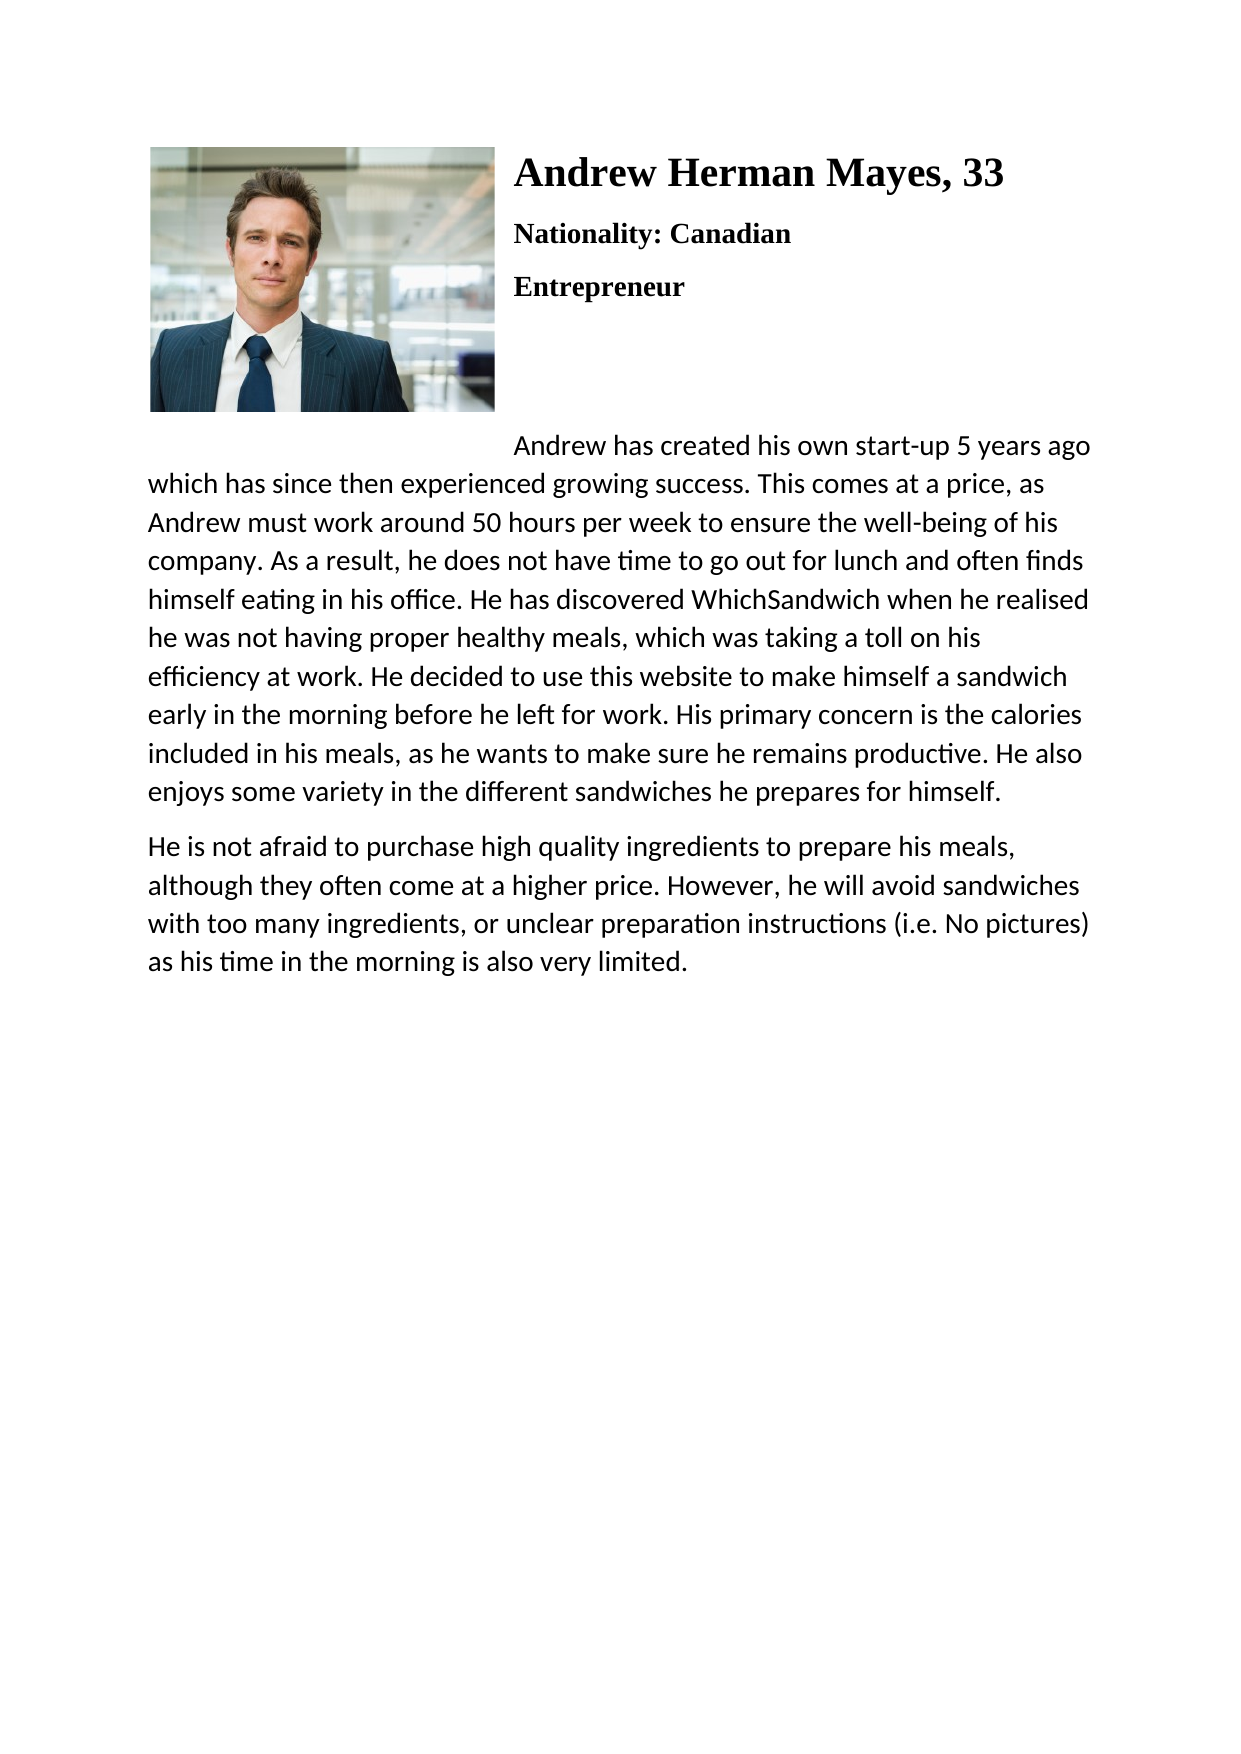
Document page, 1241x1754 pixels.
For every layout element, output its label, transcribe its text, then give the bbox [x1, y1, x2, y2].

text He is not afraid to purchase high quality ingredients to prepare his meals, although they often come at a higher price. However, he will avoid sandwiches with too many ingredients, or unclear preparation instructions (i.e. No pictures) as his time in the morning is also very limited. [148, 828, 1093, 979]
text Nationality: Canadian [494, 216, 1093, 249]
text Andrew Herman Mayes, 33 [494, 148, 1093, 196]
picture [147, 147, 494, 410]
text Andrew has created his own start-up 5 years ago which has since then experienced growing success. This comes at a price, as Andrew must work around 50 hours per week to ensure the well-being of his company. As a result, he does not have time to go out for lunch and often finds himself eating in his office. He has discovered WhichSandwich when he realised he was not having proper healthy meals, which was taking a toll on his efficiency at work. He decided to use this website to make himself a sandwich early in the morning before he left for work. His primary concern is the calories included in his meals, as he wants to make sure he remains productive. He also enjoys some variety in the different sandwiches he prepares for himself. [148, 427, 1093, 809]
text Entrepreneur [494, 269, 1093, 302]
